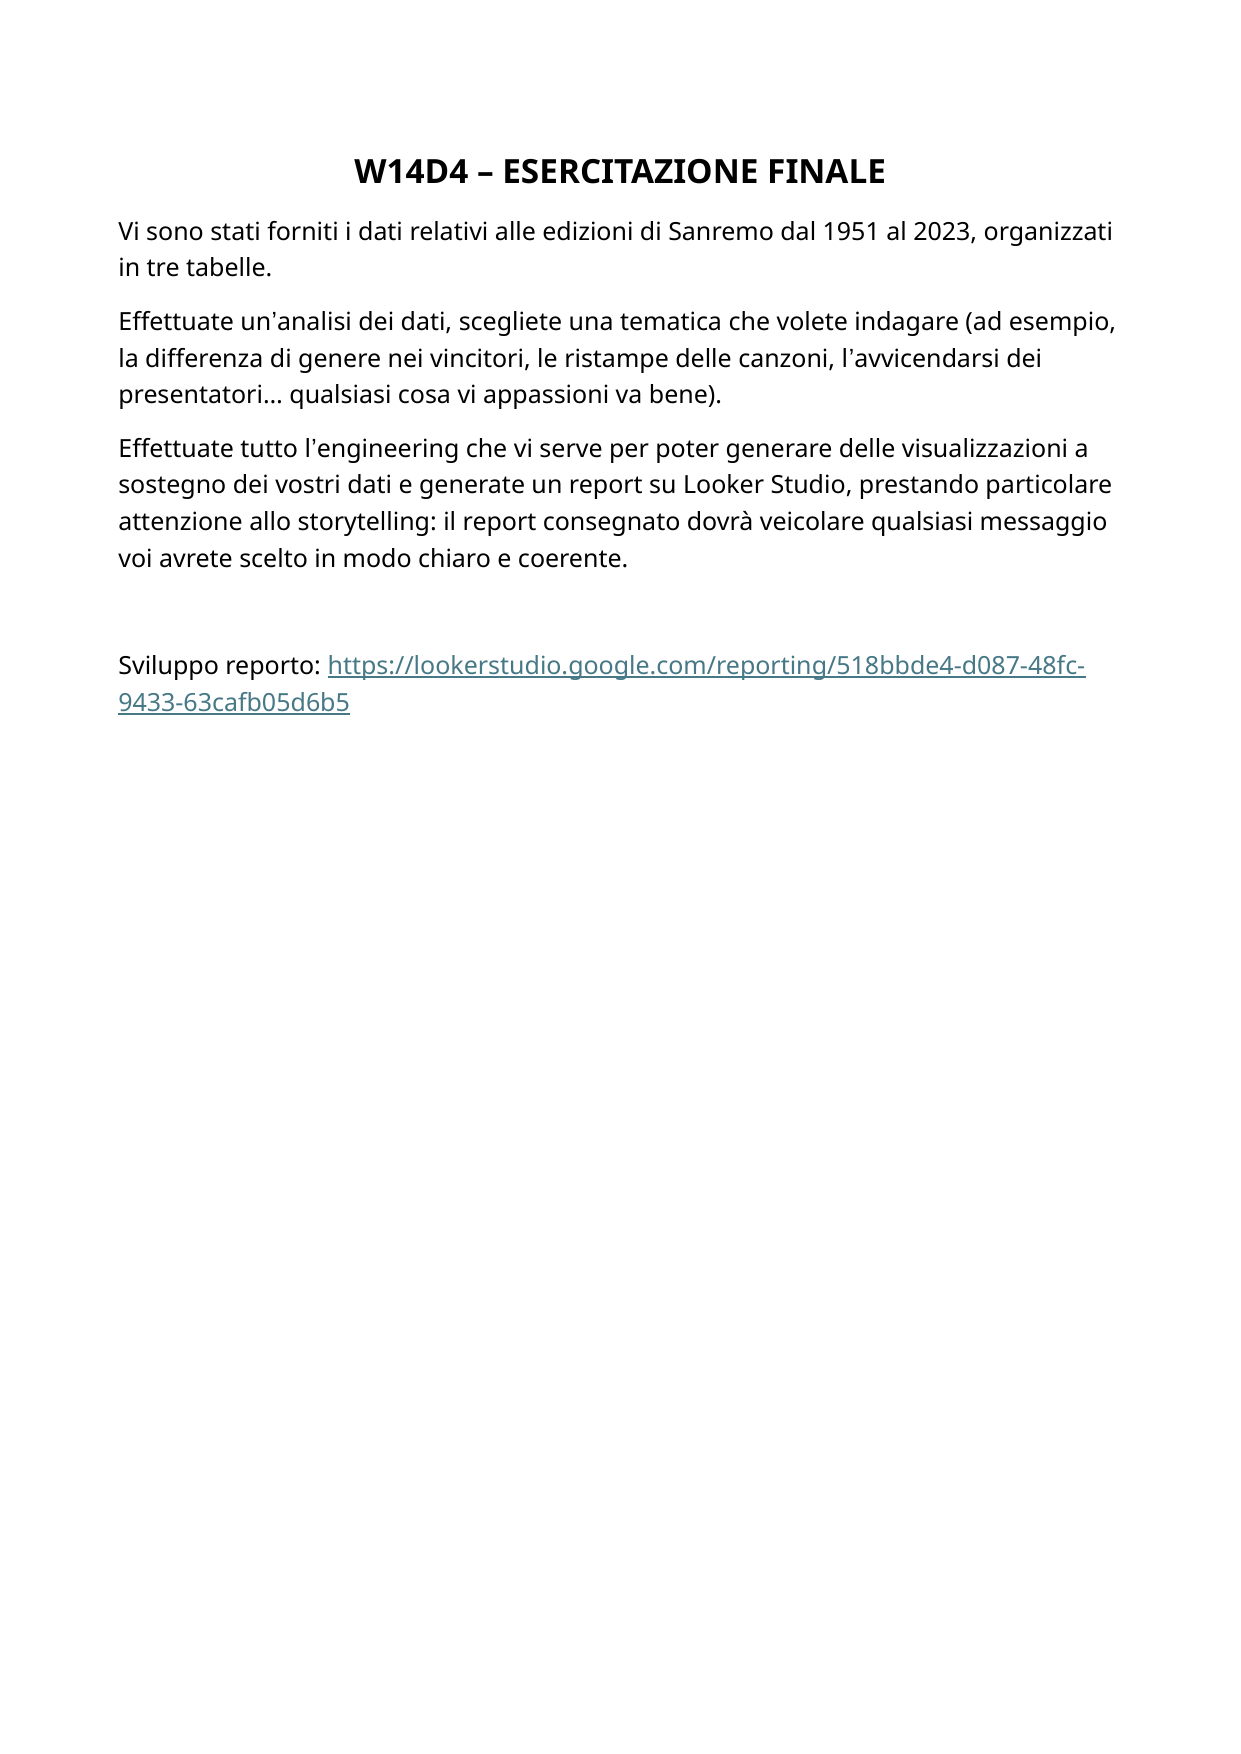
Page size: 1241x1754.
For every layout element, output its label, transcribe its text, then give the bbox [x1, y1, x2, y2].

text Vi sono stati forniti i dati relativi alle edizioni di Sanremo dal 1951 al 2023, organizzati in tre tabelle. [118, 213, 1122, 284]
text Effettuate unʼanalisi dei dati, scegliete una tematica che volete indagare (ad esempio, la differenza di genere nei vincitori, le ristampe delle canzoni, lʼavvicendarsi dei presentatori… qualsiasi cosa vi appassioni va bene). [118, 303, 1122, 411]
text W14D4 – ESERCITAZIONE FINALE [118, 148, 1122, 193]
text Effettuate tutto lʼengineering che vi serve per poter generare delle visualizzazioni a sostegno dei vostri dati e generate un report su Looker Studio, prestando particolare attenzione allo storytelling: il report consegnato dovrà veicolare qualsiasi messaggio voi avrete scelto in modo chiaro e coerente. [118, 430, 1122, 575]
text Sviluppo reporto: https://lookerstudio.google.com/reporting/518bbde4-d087-48fc-9433-63cafb05d6b5 [118, 648, 1122, 718]
